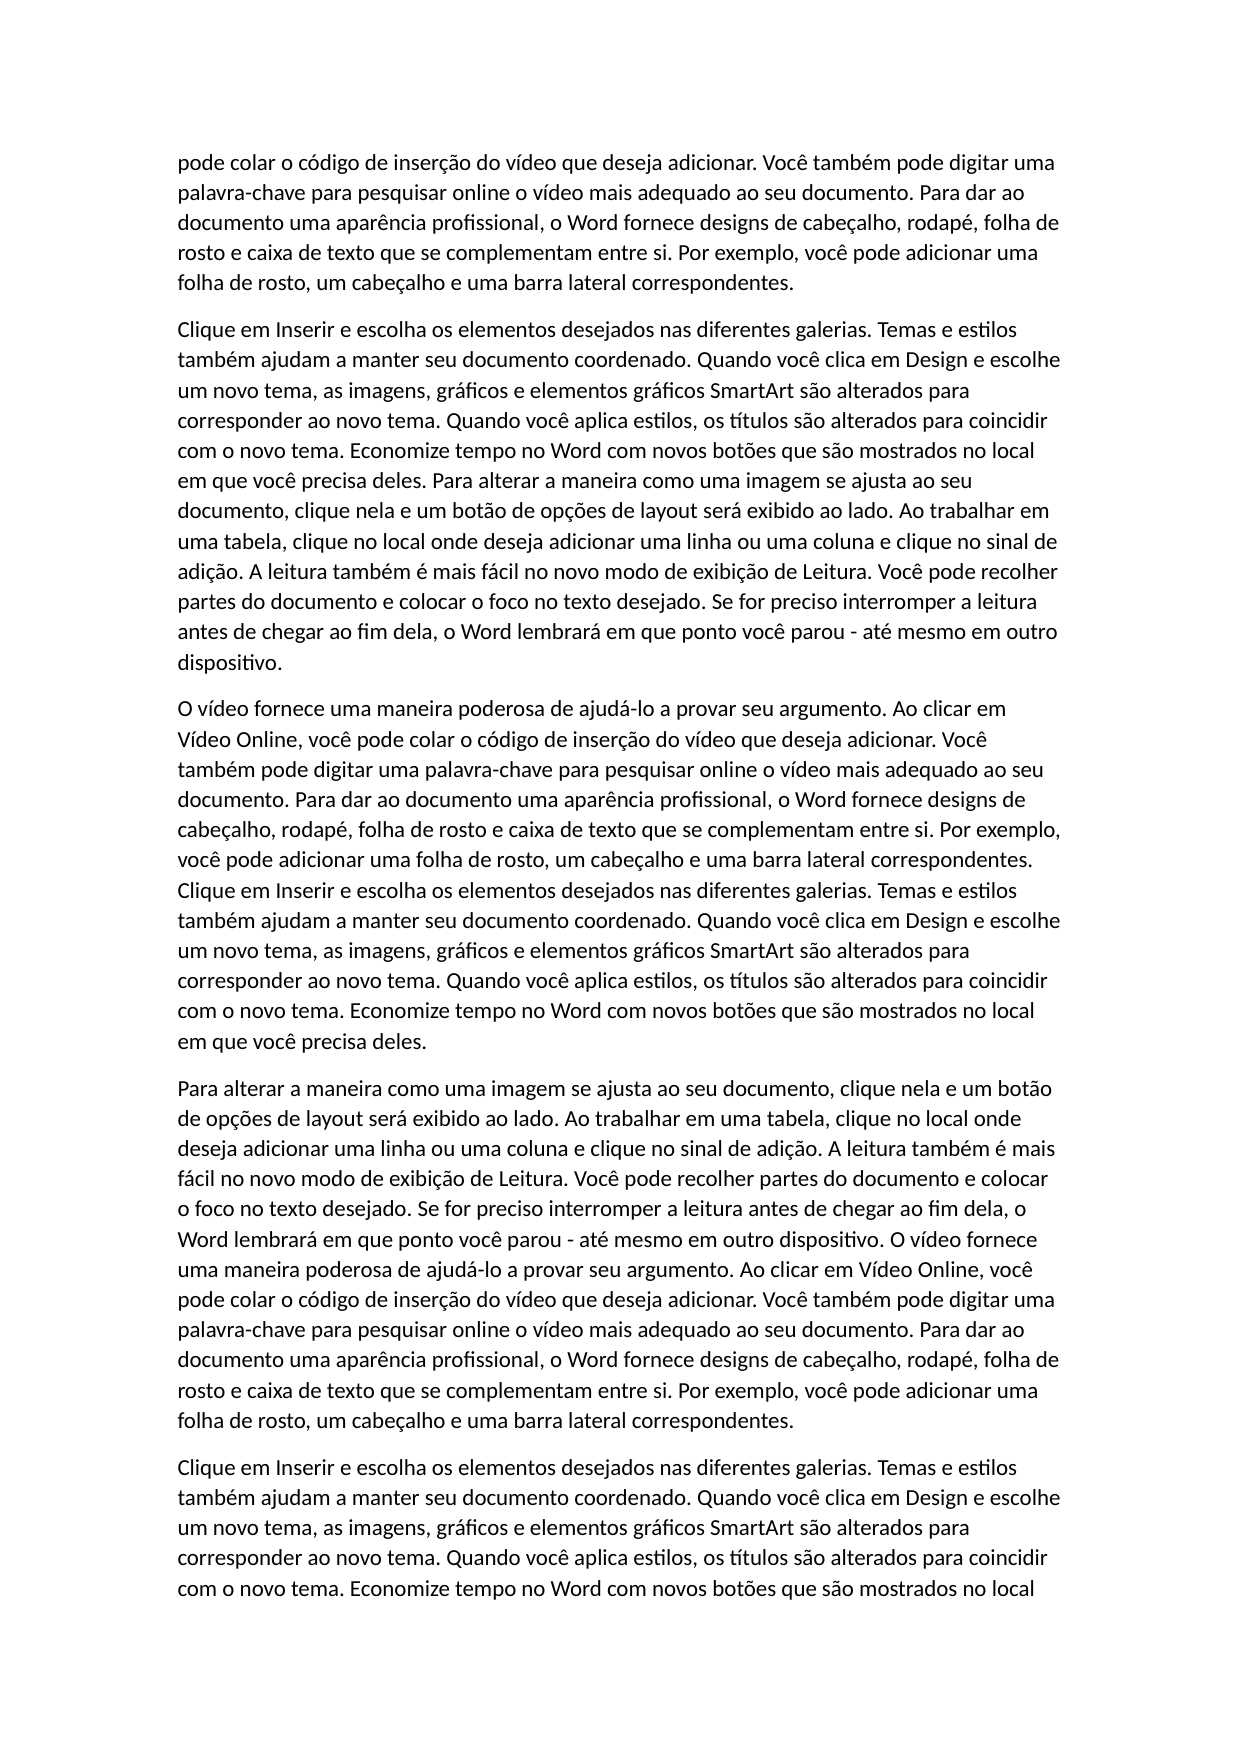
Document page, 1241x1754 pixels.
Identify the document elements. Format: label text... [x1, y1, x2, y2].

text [177, 148, 1063, 296]
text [177, 1453, 1063, 1602]
text O vídeo fornece uma maneira poderosa de ajudá-lo a provar seu argumento. Ao clicar em Vídeo Online, você pode colar o código de inserção do vídeo que deseja adicionar. Você também pode digitar uma palavra-chave para pesquisar online o vídeo mais adequado ao seu documento. Para dar ao documento uma aparência profissional, o Word fornece designs de cabeçalho, rodapé, folha de rosto e caixa de texto que se complementam entre si. Por exemplo, você pode adicionar uma folha de rosto, um cabeçalho e uma barra lateral correspondentes. Clique em Inserir e escolha os elementos desejados nas diferentes galerias. Temas e estilos também ajudam a manter seu documento coordenado. Quando você clica em Design e escolhe um novo tema, as imagens, gráficos e elementos gráficos SmartArt são alterados para corresponder ao novo tema. Quando você aplica estilos, os títulos são alterados para coincidir com o novo tema. Economize tempo no Word com novos botões que são mostrados no local em que você precisa deles. [177, 694, 1063, 1055]
